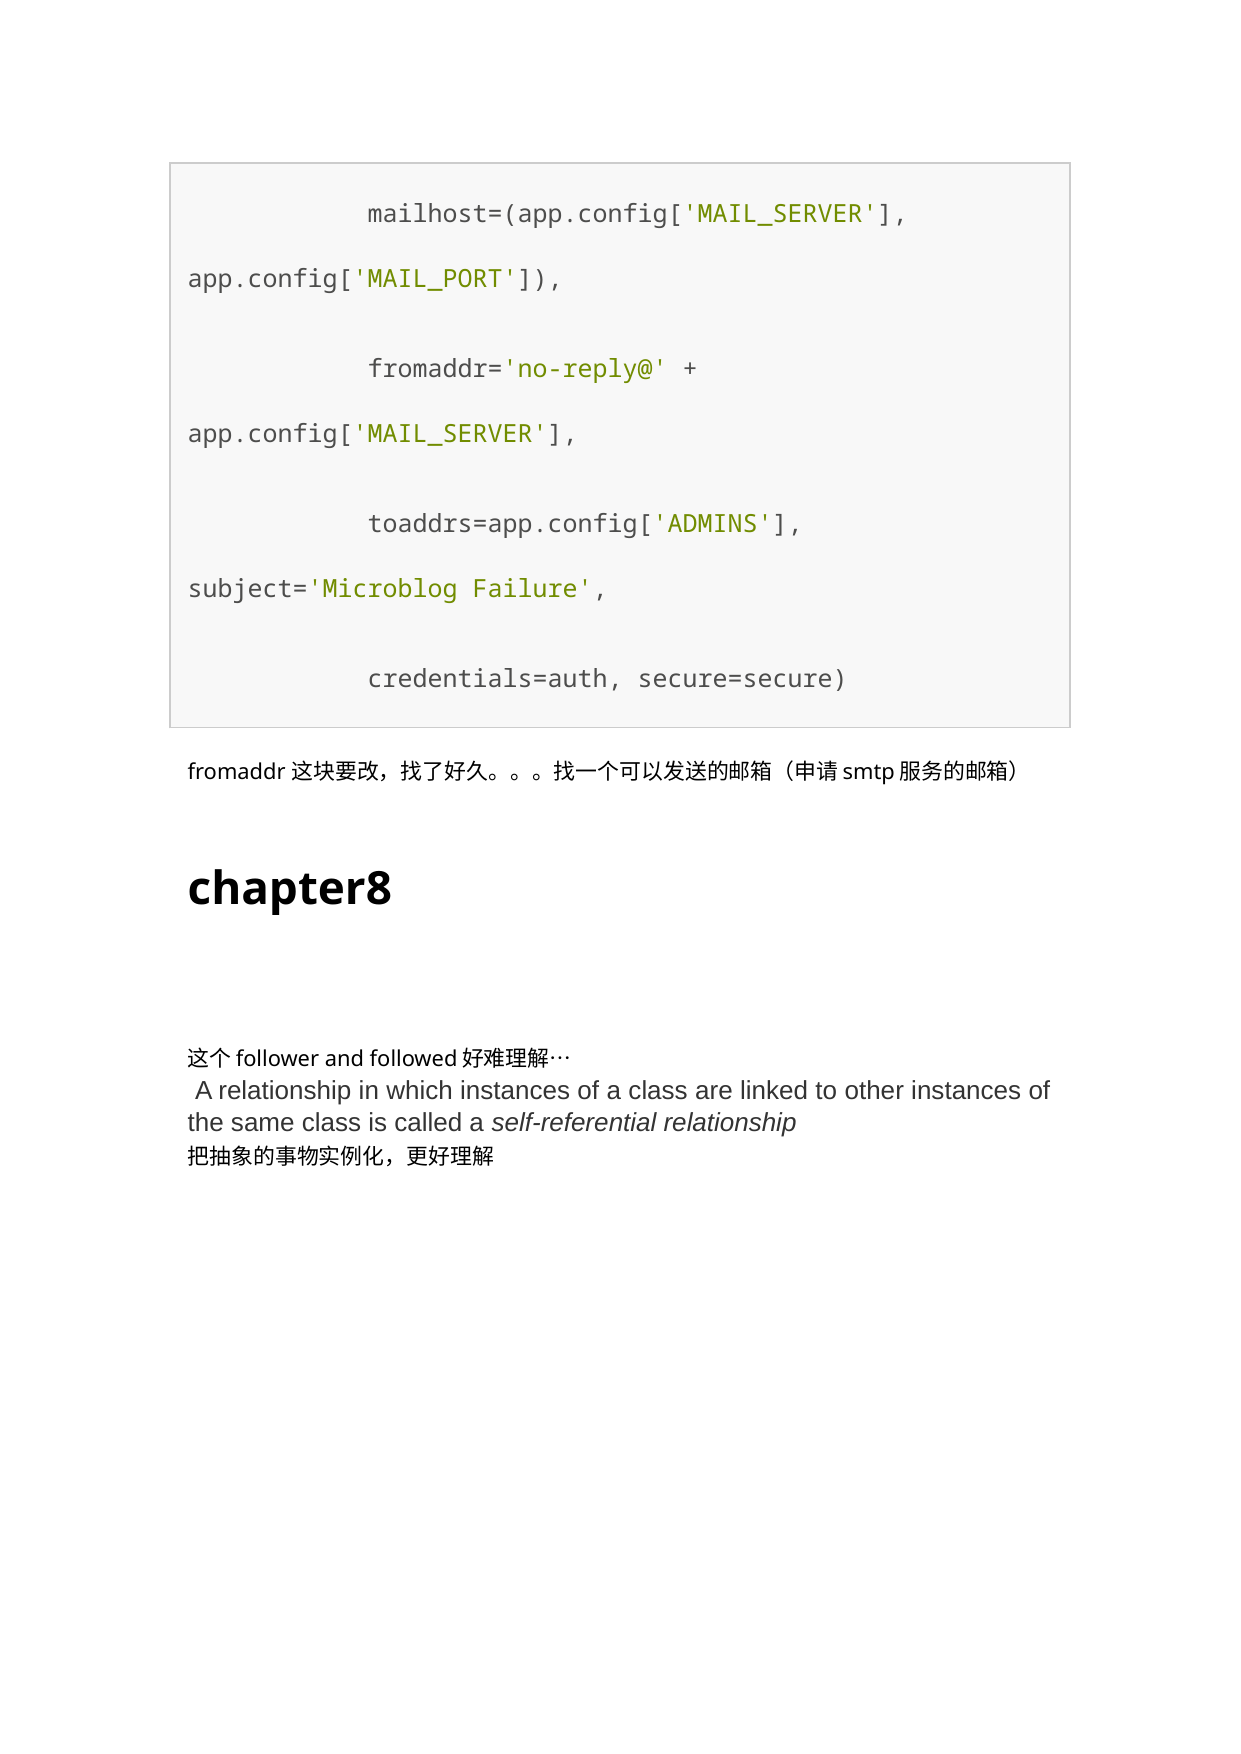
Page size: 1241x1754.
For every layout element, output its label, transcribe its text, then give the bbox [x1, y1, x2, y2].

text 把抽象的事物实例化，更好理解 [187, 1139, 1053, 1171]
text fromaddr 这块要改，找了好久。。。找一个可以发送的邮箱（申请smtp服务的邮箱） [187, 753, 1053, 786]
text credentials=auth, secure=secure) [171, 627, 1069, 727]
text toaddrs=app.config['ADMINS'], subject='Microblog Failure', [171, 472, 1069, 620]
text fromaddr='no-reply@' + app.config['MAIL_SERVER'], [171, 317, 1069, 465]
text 这个follower and followed好难理解… [187, 1041, 1053, 1074]
text mailhost=(app.config['MAIL_SERVER'], app.config['MAIL_PORT']), [171, 164, 1069, 310]
subtitle chapter8 [187, 854, 1053, 919]
text A relationship in which instances of a class are linked to other instances of the same class is called a self-referential relationship [187, 1074, 1053, 1139]
